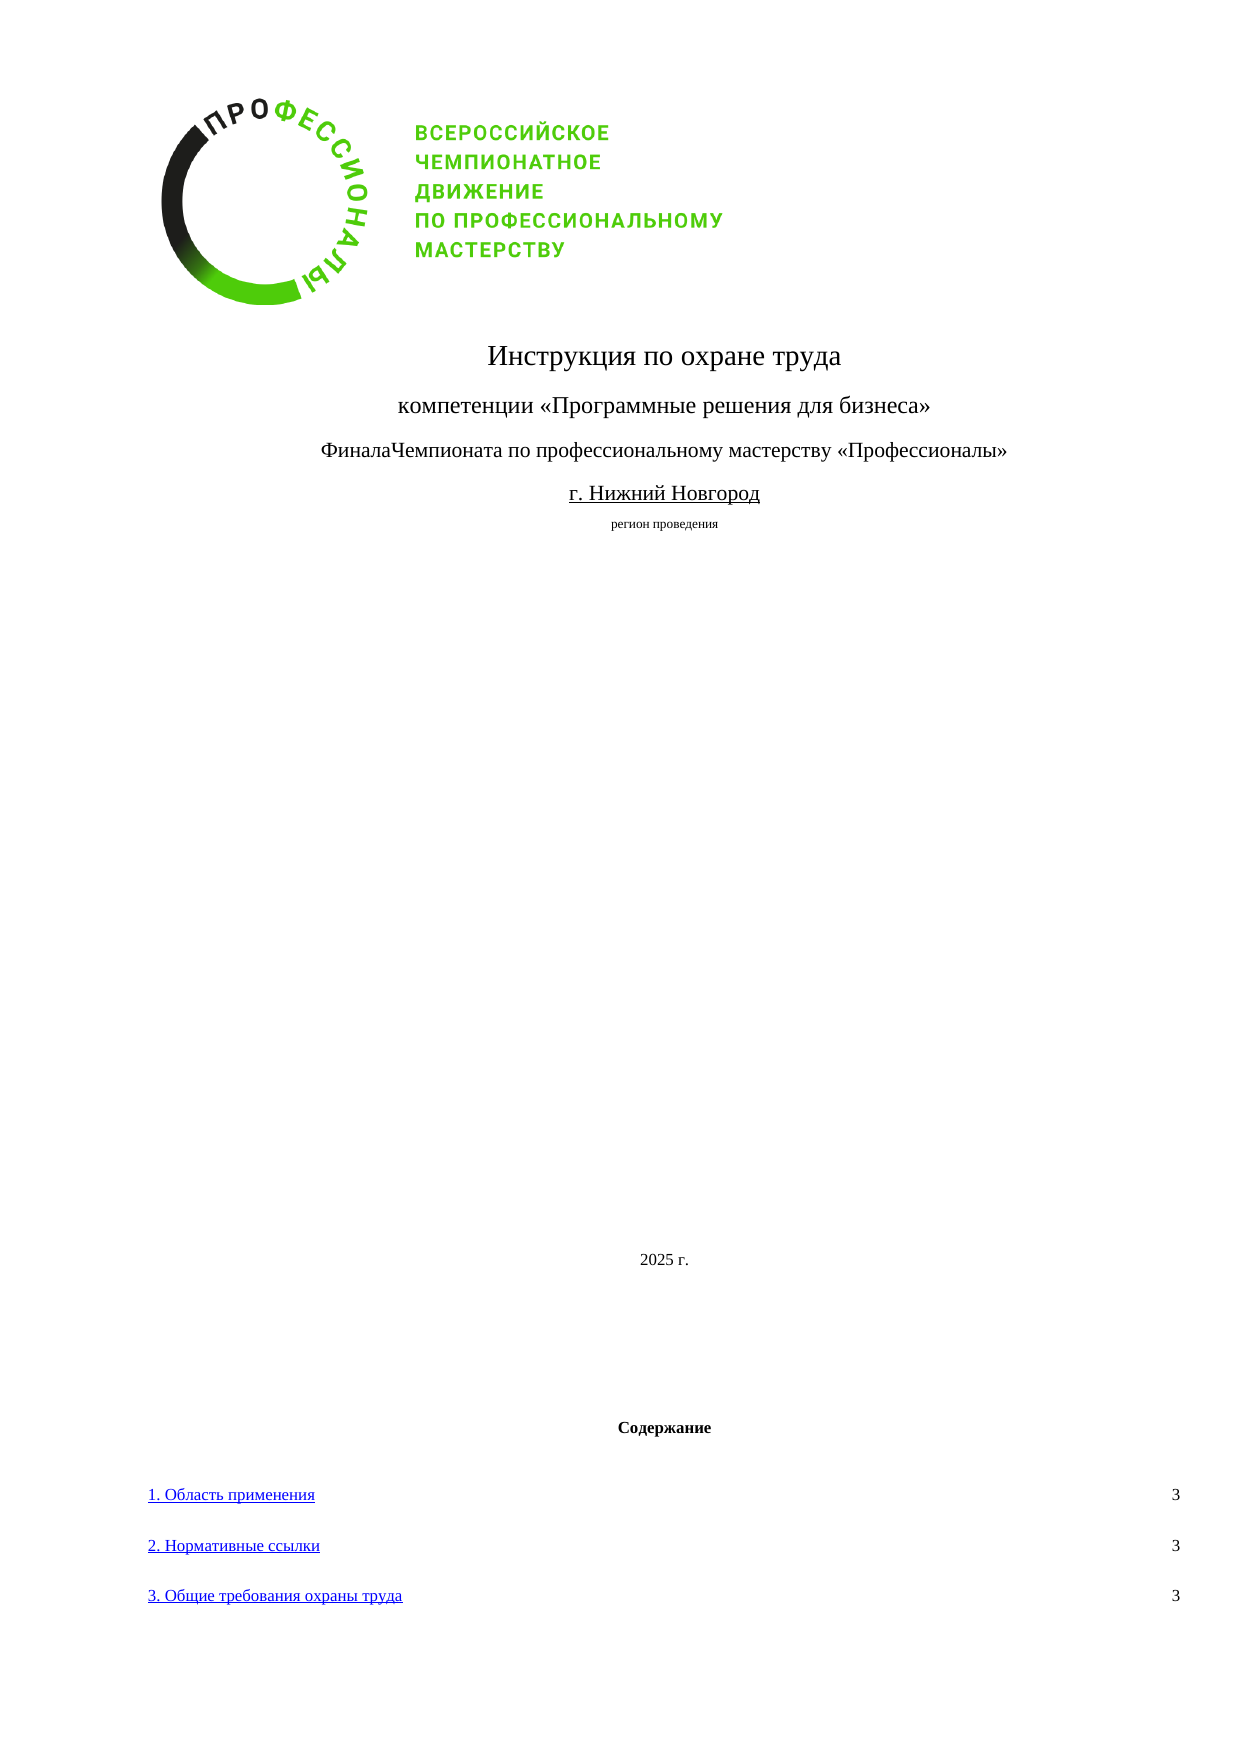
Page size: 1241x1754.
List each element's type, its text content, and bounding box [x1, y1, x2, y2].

text ФиналаЧемпионата по профессиональному мастерству «Профессионалы» [148, 419, 1181, 462]
text регион проведения [148, 505, 1181, 532]
text компетенции «Программные решения для бизнеса» [148, 371, 1181, 419]
text г. Нижний Новгород [148, 462, 1181, 505]
text 2025 г. [148, 1236, 1181, 1269]
picture [147, 88, 732, 314]
text Содержание [148, 1404, 1181, 1437]
text Инструкция по охране труда [148, 314, 1181, 371]
